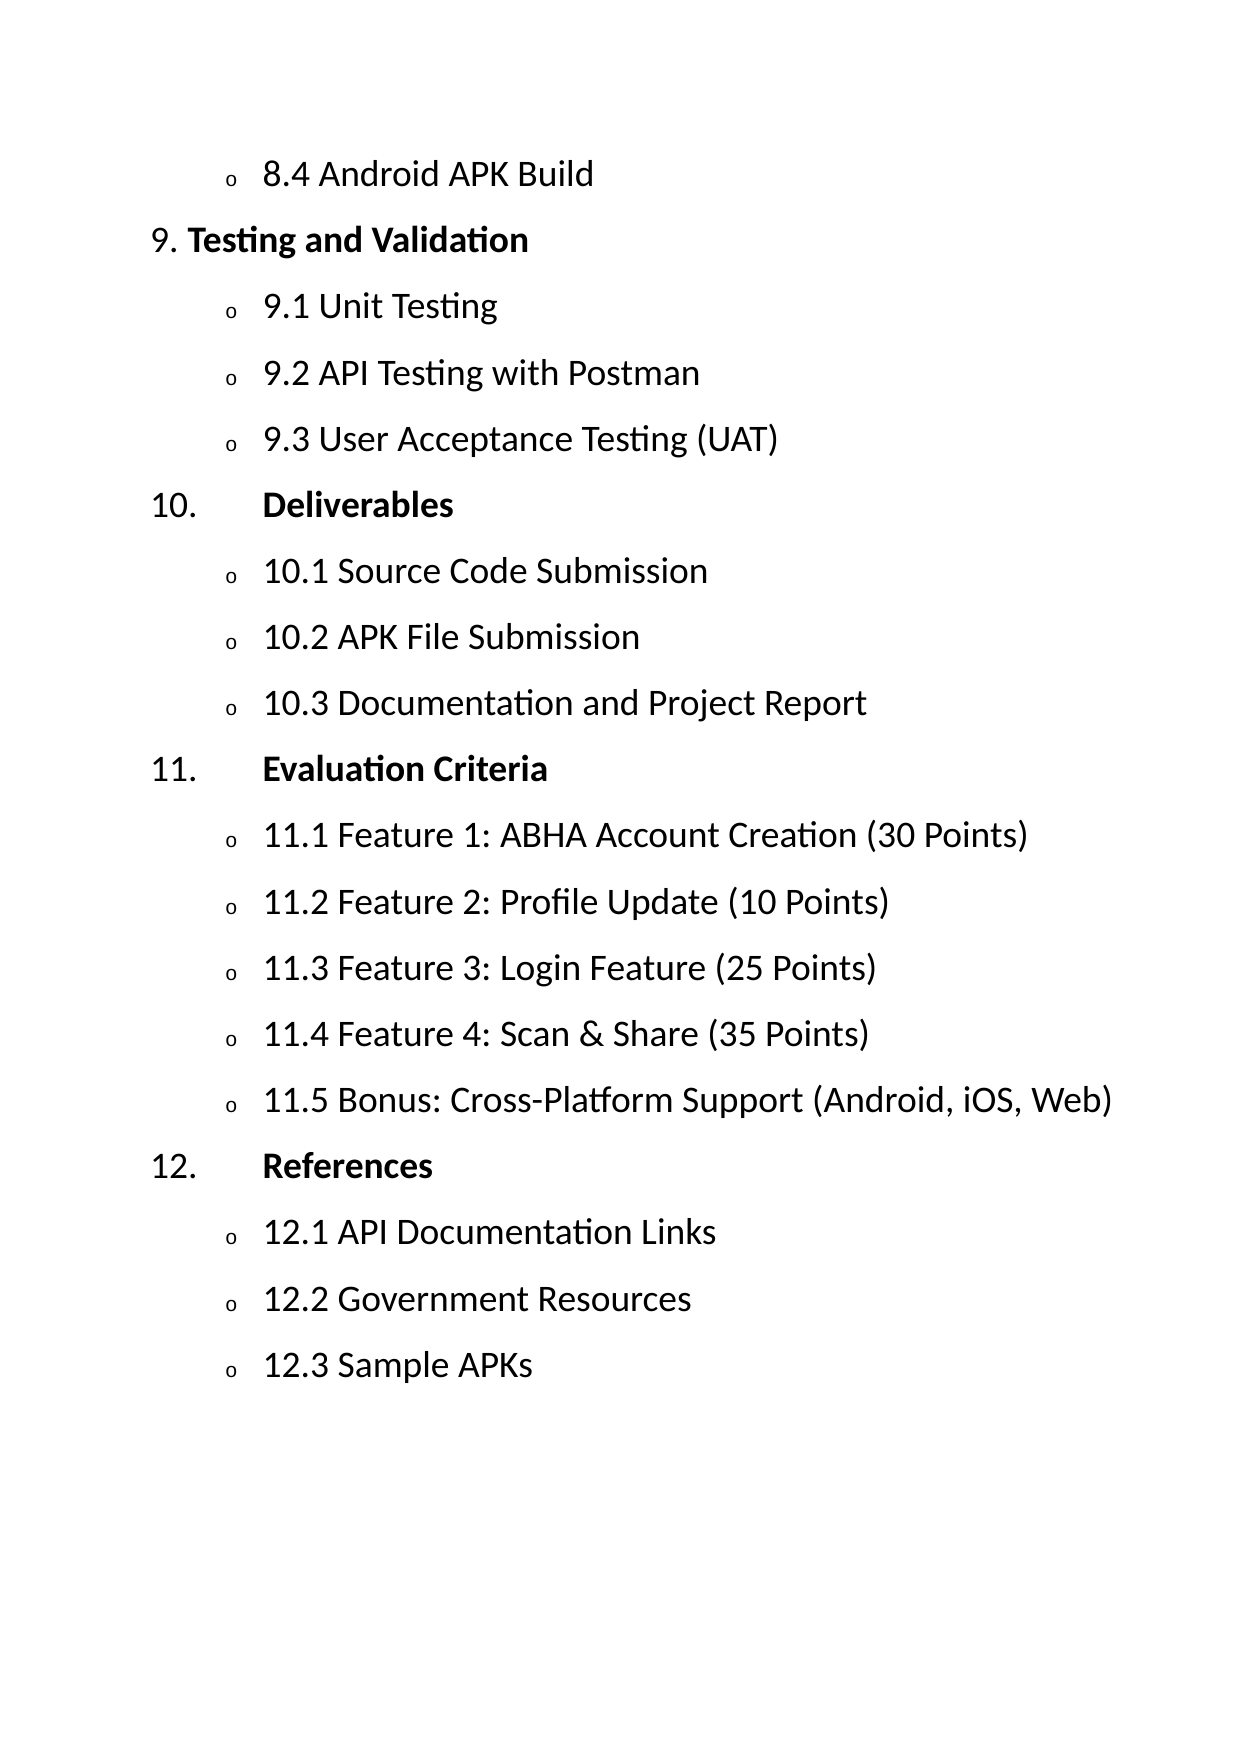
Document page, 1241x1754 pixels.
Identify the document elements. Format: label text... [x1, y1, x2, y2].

list 8.4 Android APK Build [225, 150, 1128, 196]
list 9.1 Unit Testing [225, 282, 1128, 328]
list 12.2 Government Resources [225, 1274, 1128, 1320]
list 9.3 User Acceptance Testing (UAT) [225, 414, 1128, 460]
list 12.3 Sample APKs [225, 1341, 1128, 1386]
list 11.2 Feature 2: Profile Update (10 Points) [225, 878, 1128, 923]
list 11.1 Feature 1: ABHA Account Creation (30 Points) [225, 811, 1128, 857]
list 11.4 Feature 4: Scan & Share (35 Points) [225, 1010, 1128, 1056]
list 10.1 Source Code Submission [225, 547, 1128, 593]
list 11.5 Bonus: Cross-Platform Support (Android, iOS, Web) [225, 1076, 1128, 1122]
list 10.3 Documentation and Project Report [225, 679, 1128, 725]
list Deliverables [150, 481, 1128, 527]
list Testing and Validation [150, 216, 1128, 262]
list References [150, 1142, 1128, 1188]
list 10.2 APK File Submission [225, 613, 1128, 659]
list Evaluation Criteria [150, 745, 1128, 791]
list 9.2 API Testing with Postman [225, 348, 1128, 394]
list 11.3 Feature 3: Login Feature (25 Points) [225, 944, 1128, 989]
list 12.1 API Documentation Links [225, 1208, 1128, 1254]
